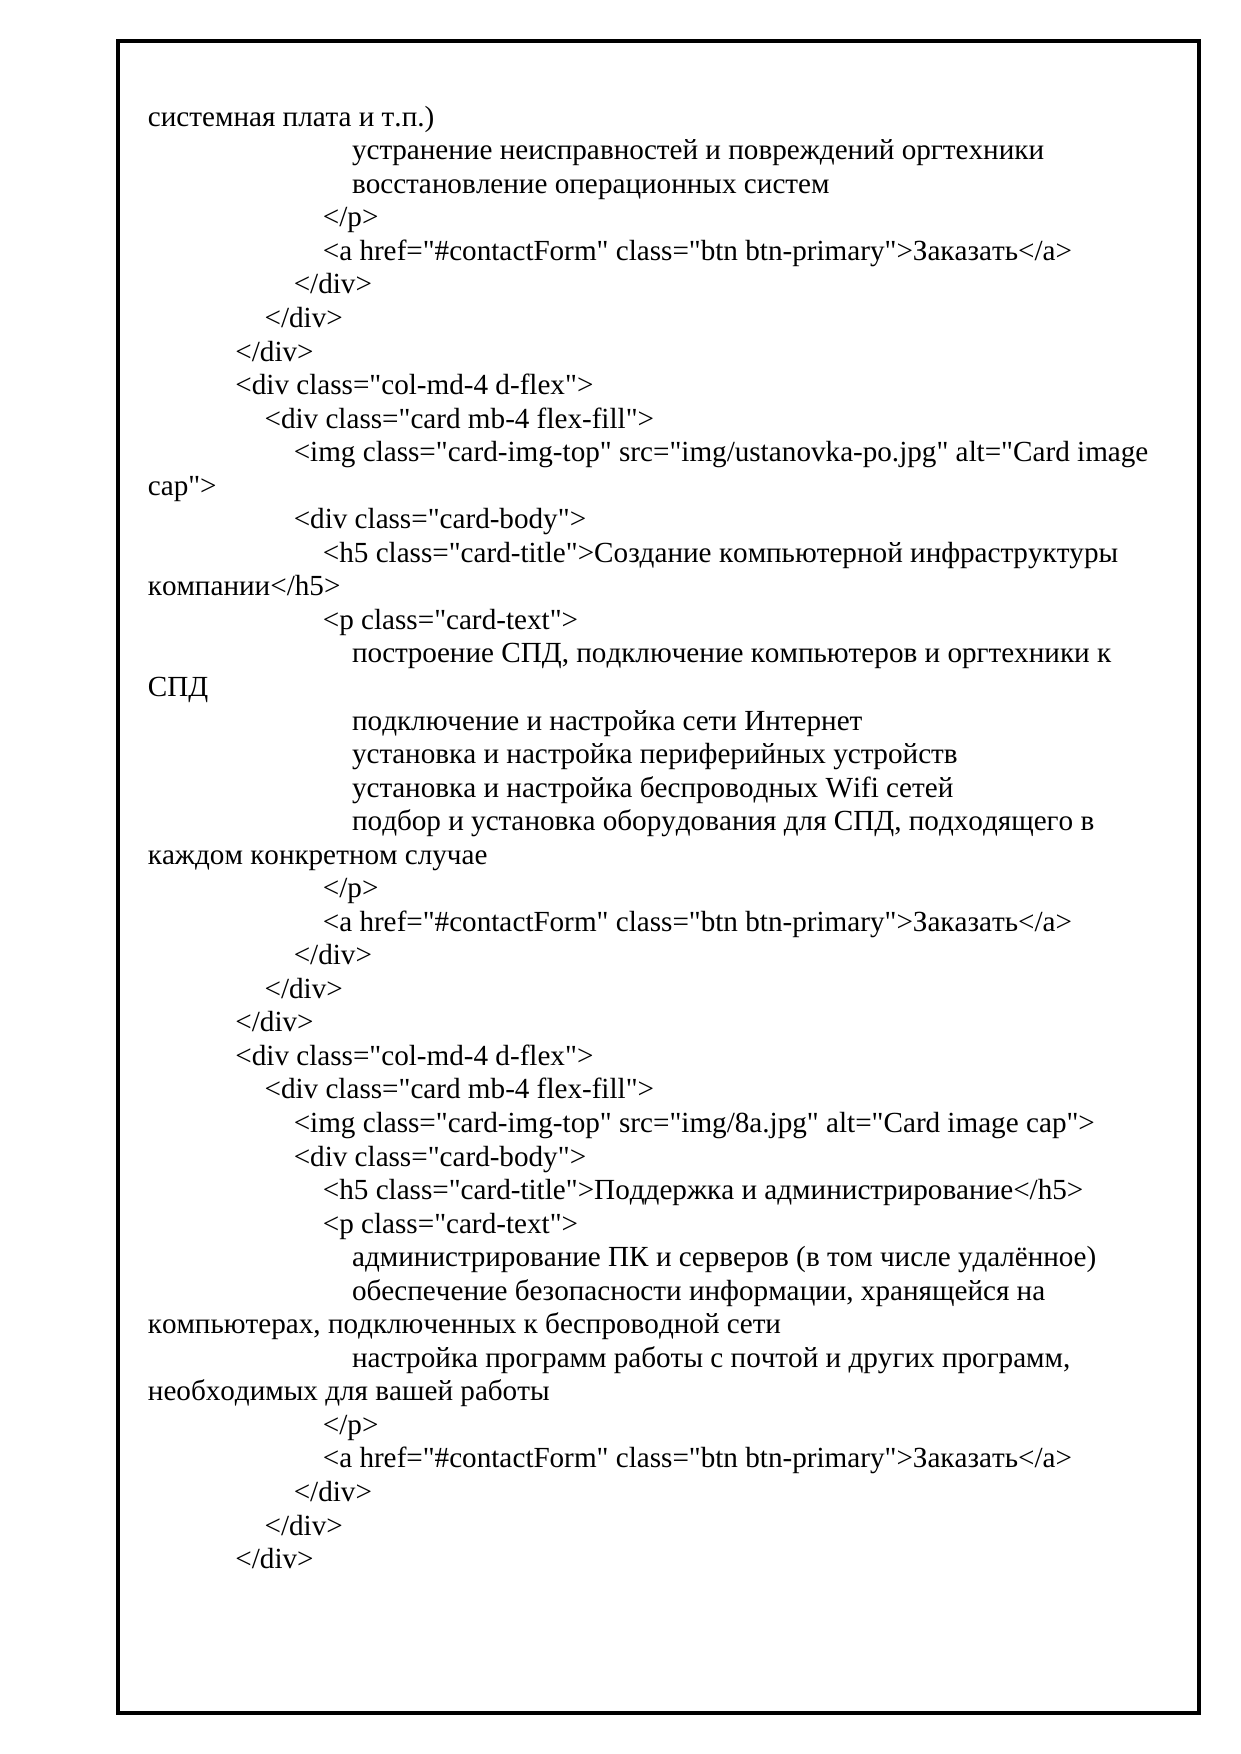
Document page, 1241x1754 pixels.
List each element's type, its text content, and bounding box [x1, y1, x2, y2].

text построение СПД, подключение компьютеров и оргтехники к СПД [148, 636, 1175, 703]
text </div> [148, 1541, 1175, 1575]
text </div> [148, 1474, 1175, 1508]
text </div> [148, 1508, 1175, 1541]
text <div class="card mb-4 flex-fill"> [148, 1072, 1175, 1105]
text <div class="col-md-4 d-flex"> [148, 367, 1175, 401]
text </div> [148, 937, 1175, 971]
text <div class="card-body"> [148, 1139, 1175, 1172]
text <div class="col-md-4 d-flex"> [148, 1038, 1175, 1072]
text <div class="card-body"> [148, 501, 1175, 535]
text подбор и установка оборудования для СПД, подходящего в каждом конкретном случае [148, 803, 1175, 870]
text </p> [148, 1407, 1175, 1441]
text устранение неисправностей и повреждений оргтехники [148, 132, 1175, 166]
text обеспечение безопасности информации, хранящейся на компьютерах, подключенных к беспроводной сети [148, 1273, 1175, 1340]
text <h5 class="card-title">Поддержка и администрирование</h5> [148, 1172, 1175, 1206]
text <img class="card-img-top" src="img/8a.jpg" alt="Card image cap"> [148, 1105, 1175, 1139]
text <a href="#contactForm" class="btn btn-primary">Заказать</a> [148, 904, 1175, 937]
text <a href="#contactForm" class="btn btn-primary">Заказать</a> [148, 1441, 1175, 1474]
text </p> [148, 199, 1175, 233]
text восстановление операционных систем [148, 166, 1175, 199]
text установка и настройка беспроводных Wifi сетей [148, 770, 1175, 803]
text </div> [148, 1004, 1175, 1038]
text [148, 99, 1175, 132]
text установка и настройка периферийных устройств [148, 736, 1175, 770]
text подключение и настройка сети Интернет [148, 703, 1175, 736]
text <a href="#contactForm" class="btn btn-primary">Заказать</a> [148, 233, 1175, 267]
text </div> [148, 971, 1175, 1004]
text </div> [148, 267, 1175, 300]
text <div class="card mb-4 flex-fill"> [148, 401, 1175, 434]
text администрирование ПК и серверов (в том числе удалённое) [148, 1239, 1175, 1273]
text <img class="card-img-top" src="img/ustanovka-po.jpg" alt="Card image cap"> [148, 434, 1175, 501]
text настройка программ работы с почтой и других программ, необходимых для вашей работы [148, 1340, 1175, 1407]
text <p class="card-text"> [148, 602, 1175, 636]
text </div> [148, 334, 1175, 367]
text <h5 class="card-title">Создание компьютерной инфраструктуры компании</h5> [148, 535, 1175, 602]
text </div> [148, 300, 1175, 334]
text </p> [148, 870, 1175, 904]
text <p class="card-text"> [148, 1206, 1175, 1239]
